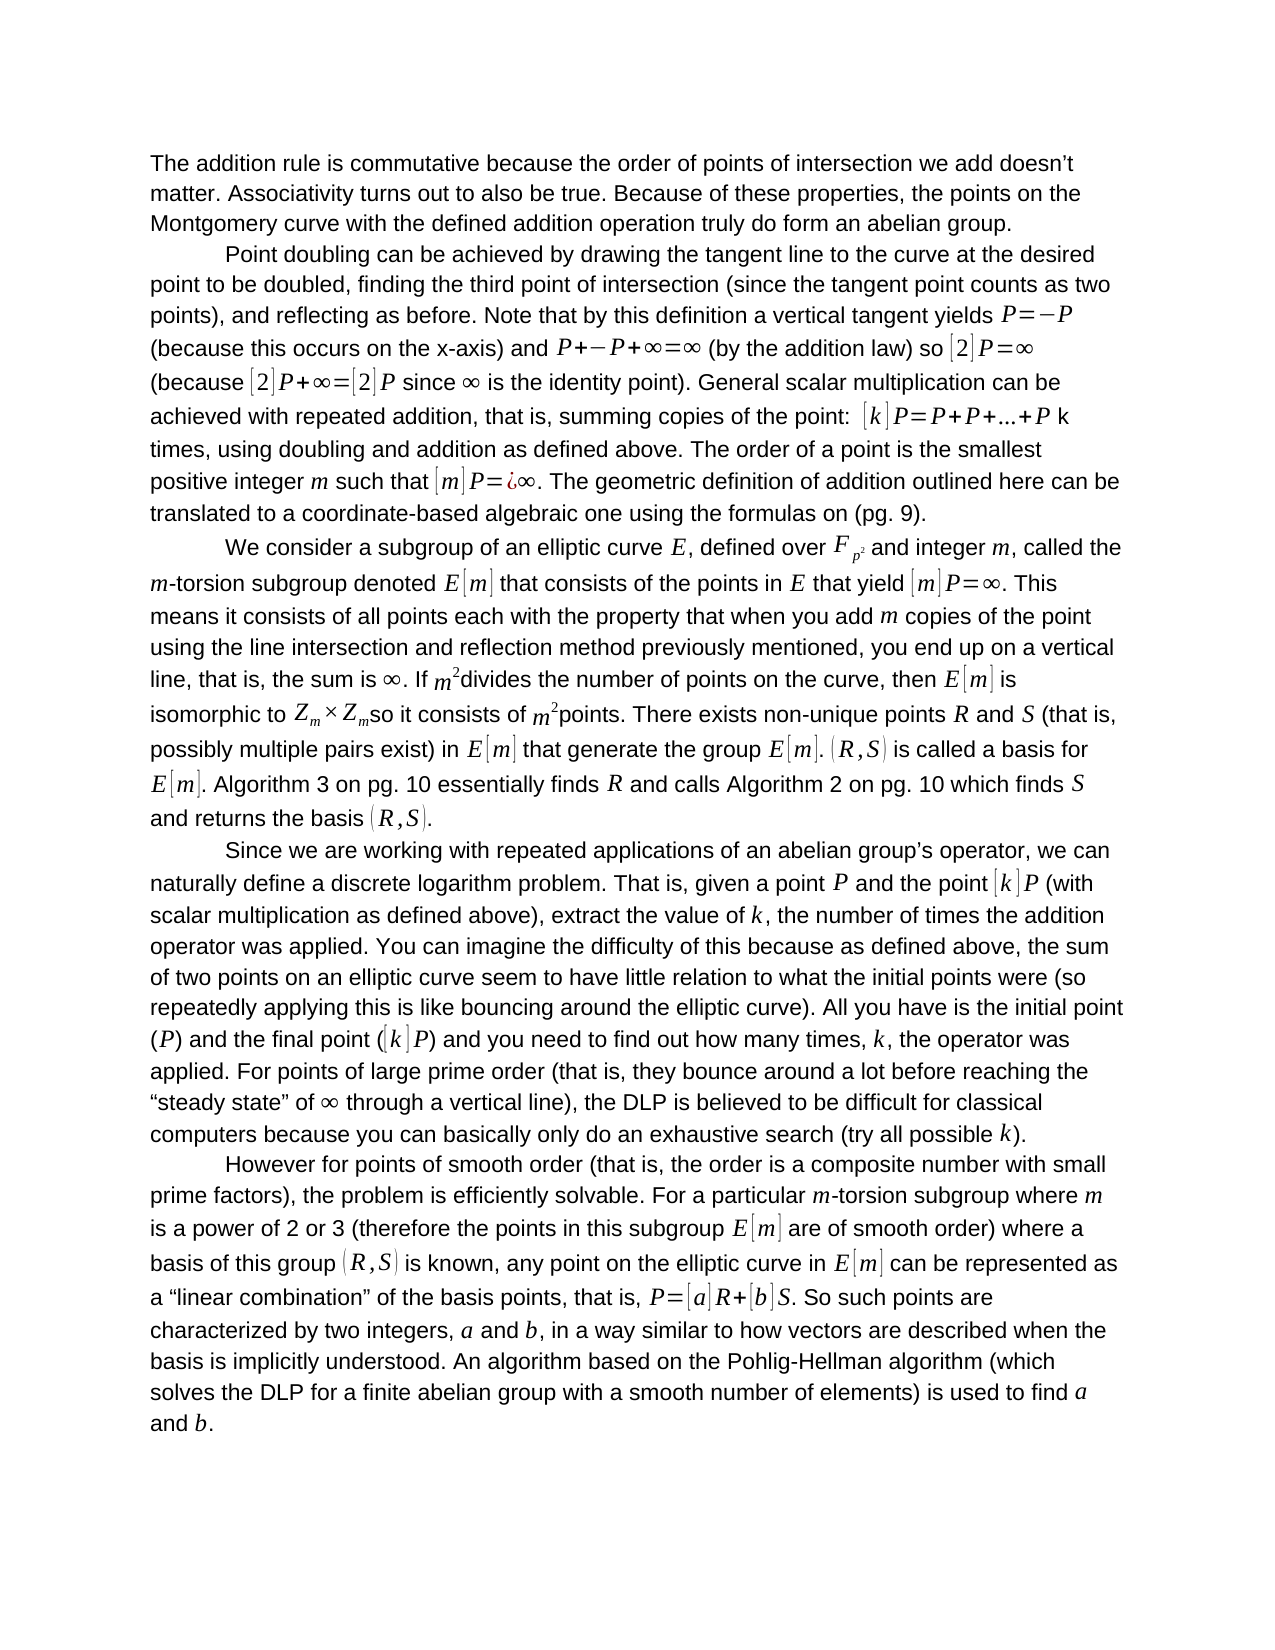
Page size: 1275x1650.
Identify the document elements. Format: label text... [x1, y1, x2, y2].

text However for points of smooth order (that is, the order is a composite number with small prime factors), the problem is efficiently solvable. For a particular -torsion subgroup where is a power of 2 or 3 (therefore the points in this subgroup are of smooth order) where a basis of this group is known, any point on the elliptic curve in can be represented as a “linear combination” of the basis points, that is, . So such points are characterized by two integers, and , in a way similar to how vectors are described when the basis is implicitly understood. An algorithm based on the Pohlig-Hellman algorithm (which solves the DLP for a finite abelian group with a smooth number of elements) is used to find and . [150, 1151, 1125, 1437]
text Point doubling can be achieved by drawing the tangent line to the curve at the desired point to be doubled, finding the third point of intersection (since the tangent point counts as two points), and reflecting as before. Note that by this definition a vertical tangent yields (because this occurs on the x-axis) and (by the addition law) so (because since is the identity point). General scalar multiplication can be achieved with repeated addition, that is, summing copies of the point: k times, using doubling and addition as defined above. The order of a point is the smallest positive integer such that . The geometric definition of addition outlined here can be translated to a coordinate-based algebraic one using the formulas on (pg. 9). [150, 241, 1125, 527]
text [150, 150, 1125, 237]
text We consider a subgroup of an elliptic curve , defined over and integer , called the -torsion subgroup denoted that consists of the points in that yield . This means it consists of all points each with the property that when you add copies of the point using the line intersection and reflection method previously mentioned, you end up on a vertical line, that is, the sum is . If divides the number of points on the curve, then is isomorphic to so it consists of points. There exists non-unique points and (that is, possibly multiple pairs exist) in that generate the group . is called a basis for . Algorithm 3 on pg. 10 essentially finds and calls Algorithm 2 on pg. 10 which finds and returns the basis . [150, 530, 1125, 833]
text Since we are working with repeated applications of an abelian group’s operator, we can naturally define a discrete logarithm problem. That is, given a point and the point (with scalar multiplication as defined above), extract the value of , the number of times the addition operator was applied. You can imagine the difficulty of this because as defined above, the sum of two points on an elliptic curve seem to have little relation to what the initial points were (so repeatedly applying this is like bouncing around the elliptic curve). All you have is the initial point () and the final point () and you need to find out how many times, , the operator was applied. For points of large prime order (that is, they bounce around a lot before reaching the “steady state” of through a vertical line), the DLP is believed to be difficult for classical computers because you can basically only do an exhaustive search (try all possible ). [150, 837, 1125, 1148]
